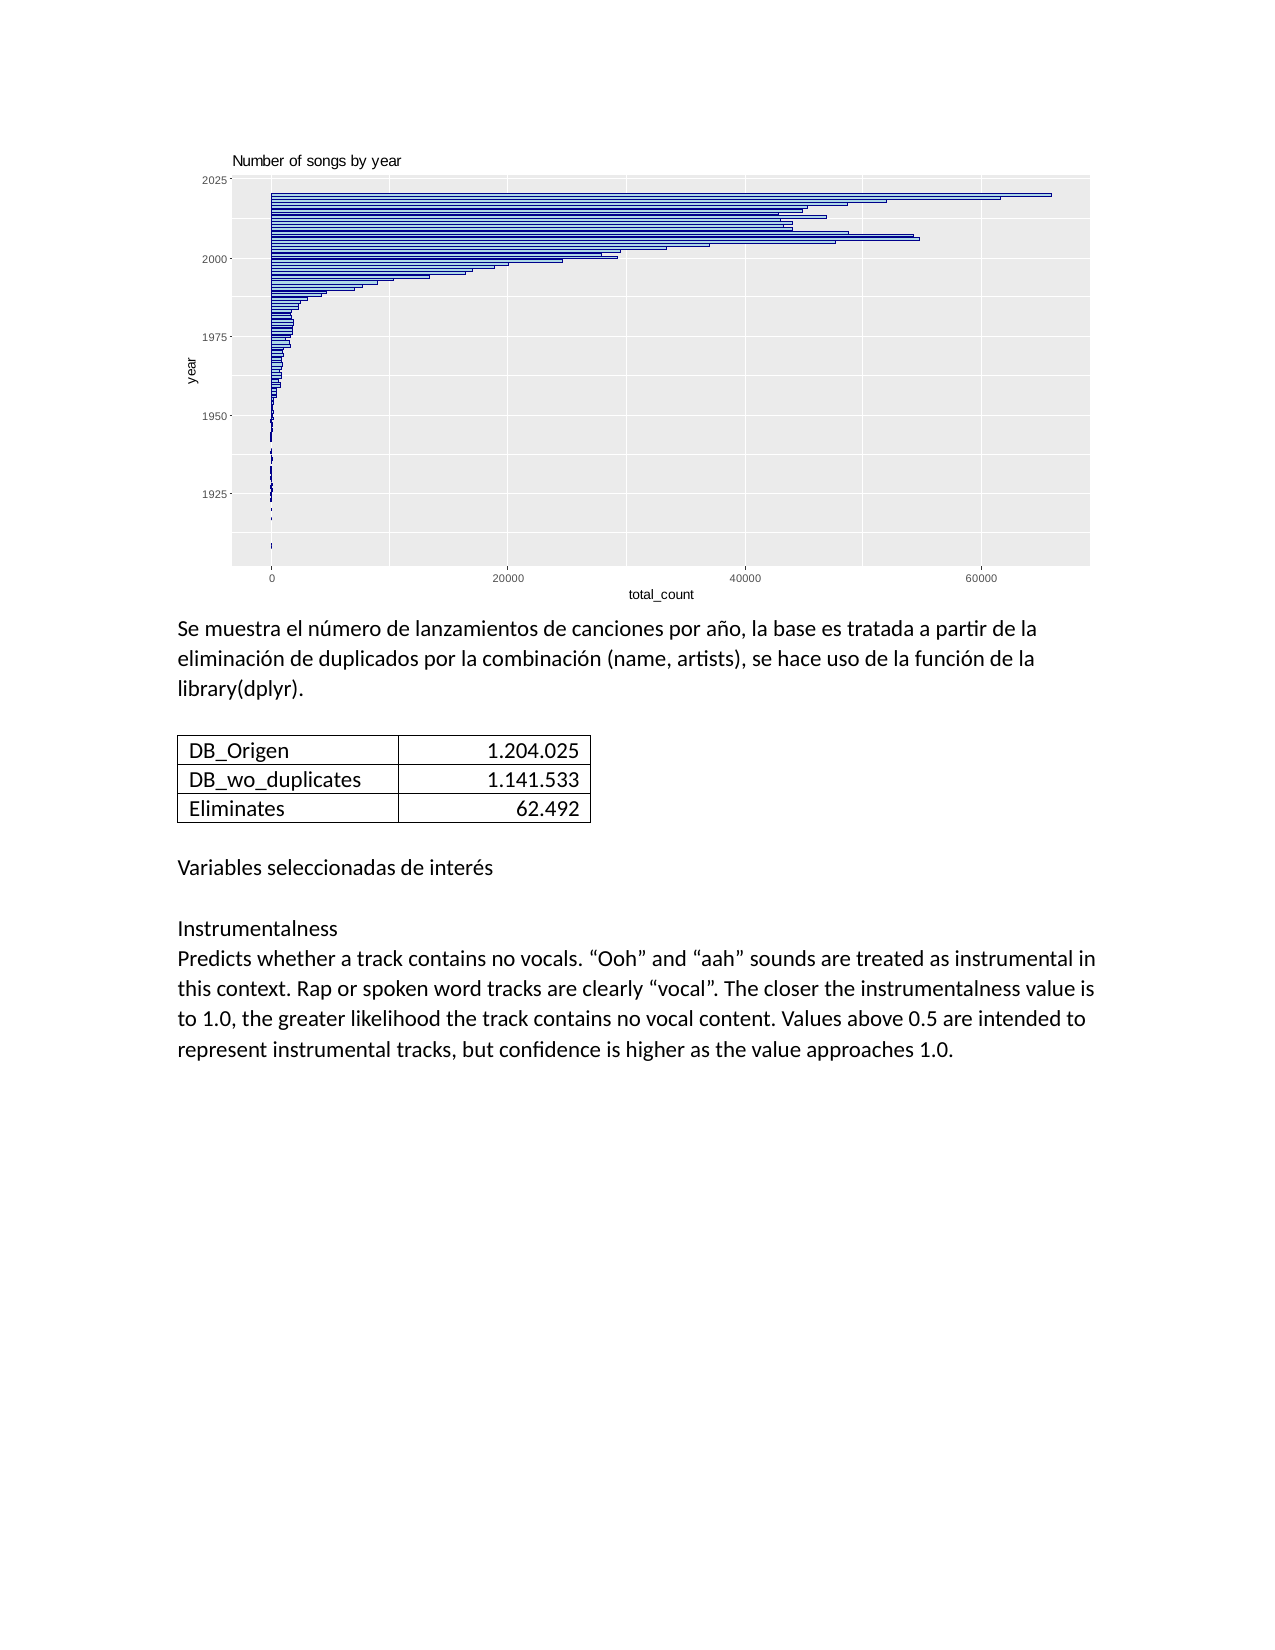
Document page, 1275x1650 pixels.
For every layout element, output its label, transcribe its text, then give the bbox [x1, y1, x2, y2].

text Se muestra el número de lanzamientos de canciones por año, la base es tratada a partir de la eliminación de duplicados por la combinación (name, artists), se hace uso de la función de la library(dplyr). [177, 614, 1098, 703]
table_cell DB_wo_duplicates [178, 765, 398, 793]
table_cell Eliminates [178, 794, 398, 822]
table_cell 1.141.533 [399, 765, 590, 793]
text Predicts whether a track contains no vocals. “Ooh” and “aah” sounds are treated as instrumental in this context. Rap or spoken word tracks are clearly “vocal”. The closer the instrumentalness value is to 1.0, the greater likelihood the track contains no vocal content. Values above 0.5 are intended to represent instrumental tracks, but confidence is higher as the value approaches 1.0. [177, 944, 1098, 1063]
table_header DB_Origen [178, 736, 398, 764]
table_cell 62.492 [399, 794, 590, 822]
text Variables seleccionadas de interés [177, 853, 1098, 881]
text Instrumentalness [177, 914, 1098, 942]
table_header 1.204.025 [399, 736, 590, 764]
